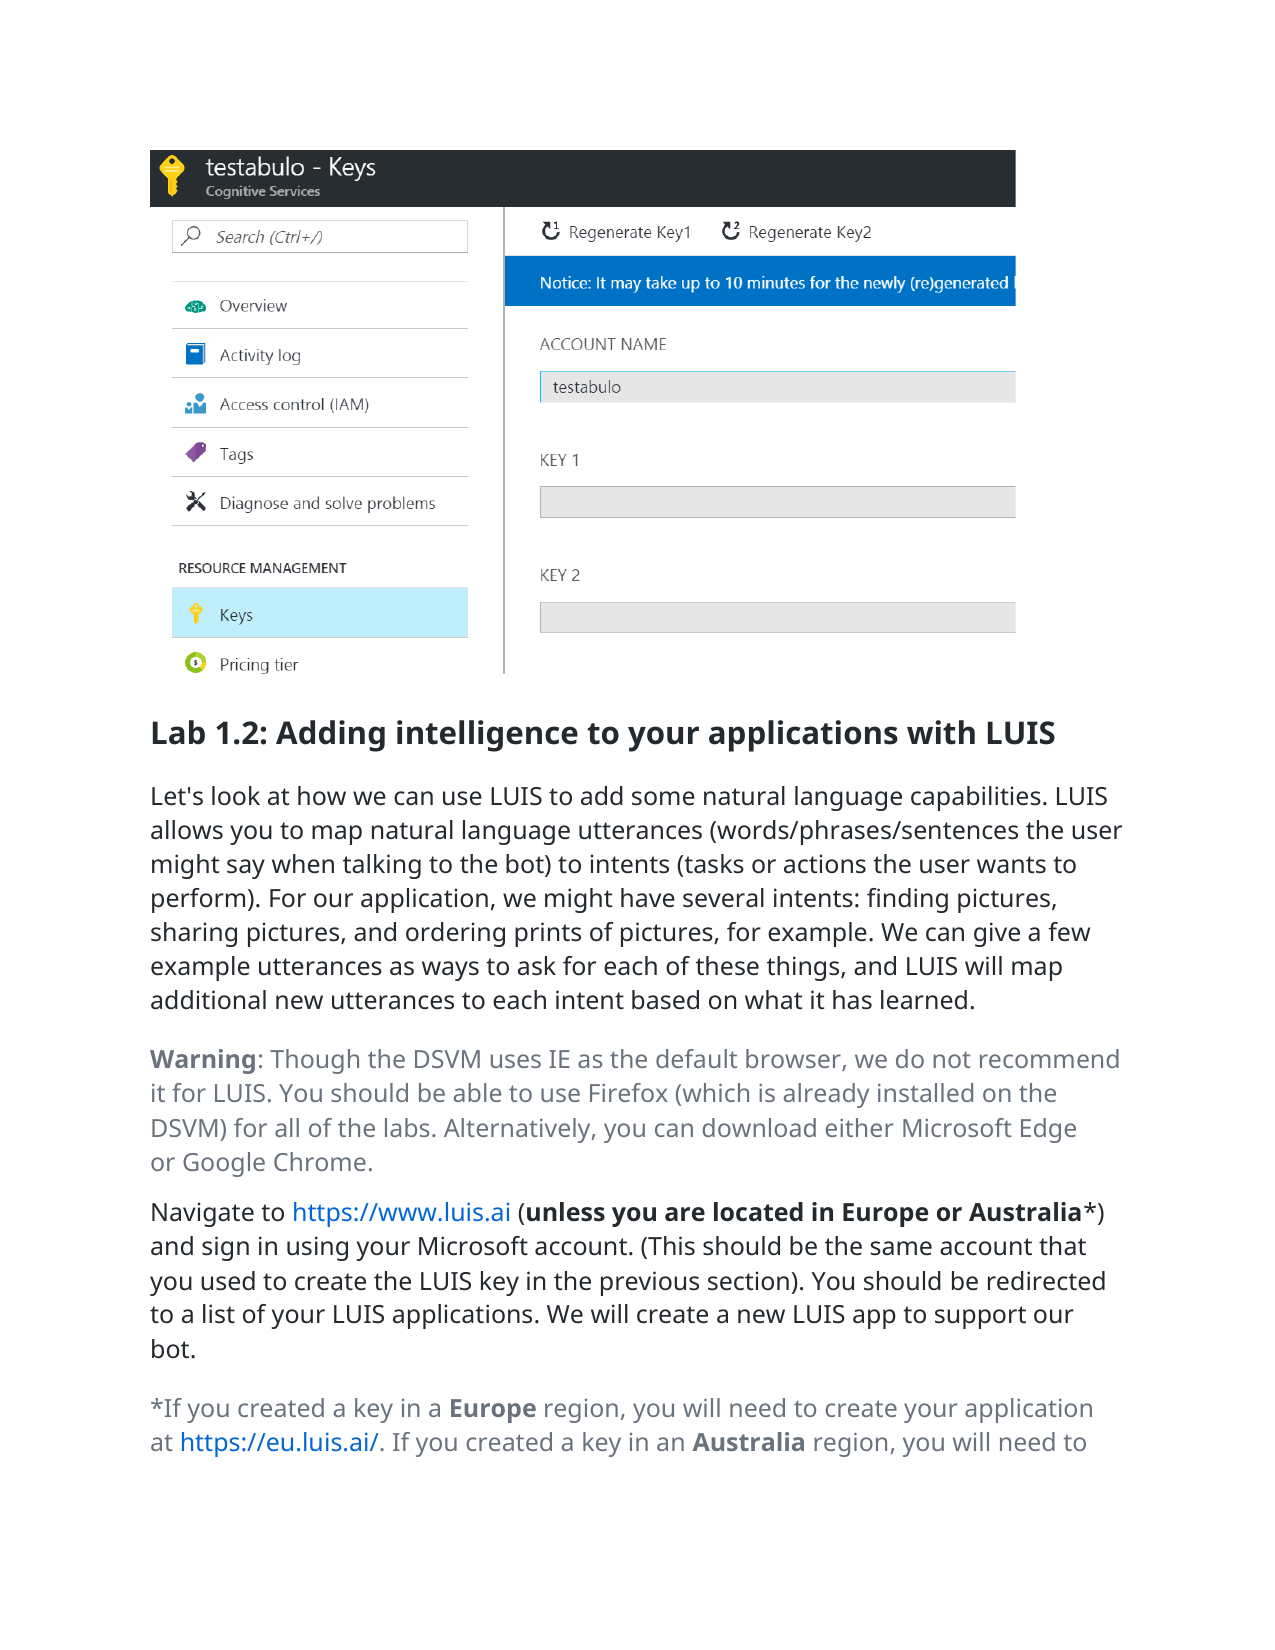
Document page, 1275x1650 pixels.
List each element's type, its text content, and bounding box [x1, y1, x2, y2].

text Let's look at how we can use LUIS to add some natural language capabilities. LUIS allows you to map natural language utterances (words/phrases/sentences the user might say when talking to the bot) to intents (tasks or actions the user wants to perform). For our application, we might have several intents: finding pictures, sharing pictures, and ordering prints of pictures, for example. We can give a few example utterances as ways to ask for each of these things, and LUIS will map additional new utterances to each intent based on what it has learned. [150, 779, 1125, 1017]
text Warning: Though the DSVM uses IE as the default browser, we do not recommend it for LUIS. You should be able to use Firefox (which is already installed on the DSVM) for all of the labs. Alternatively, you can download either Microsoft Edge or Google Chrome. [150, 1042, 1125, 1178]
picture [150, 150, 1016, 674]
text Navigate to https://www.luis.ai (unless you are located in Europe or Australia*) and sign in using your Microsoft account. (This should be the same account that you used to create the LUIS key in the previous section). You should be redirected to a list of your LUIS applications. We will create a new LUIS app to support our bot. [150, 1195, 1125, 1365]
text Lab 1.2: Adding intelligence to your applications with LUIS [150, 711, 1125, 754]
